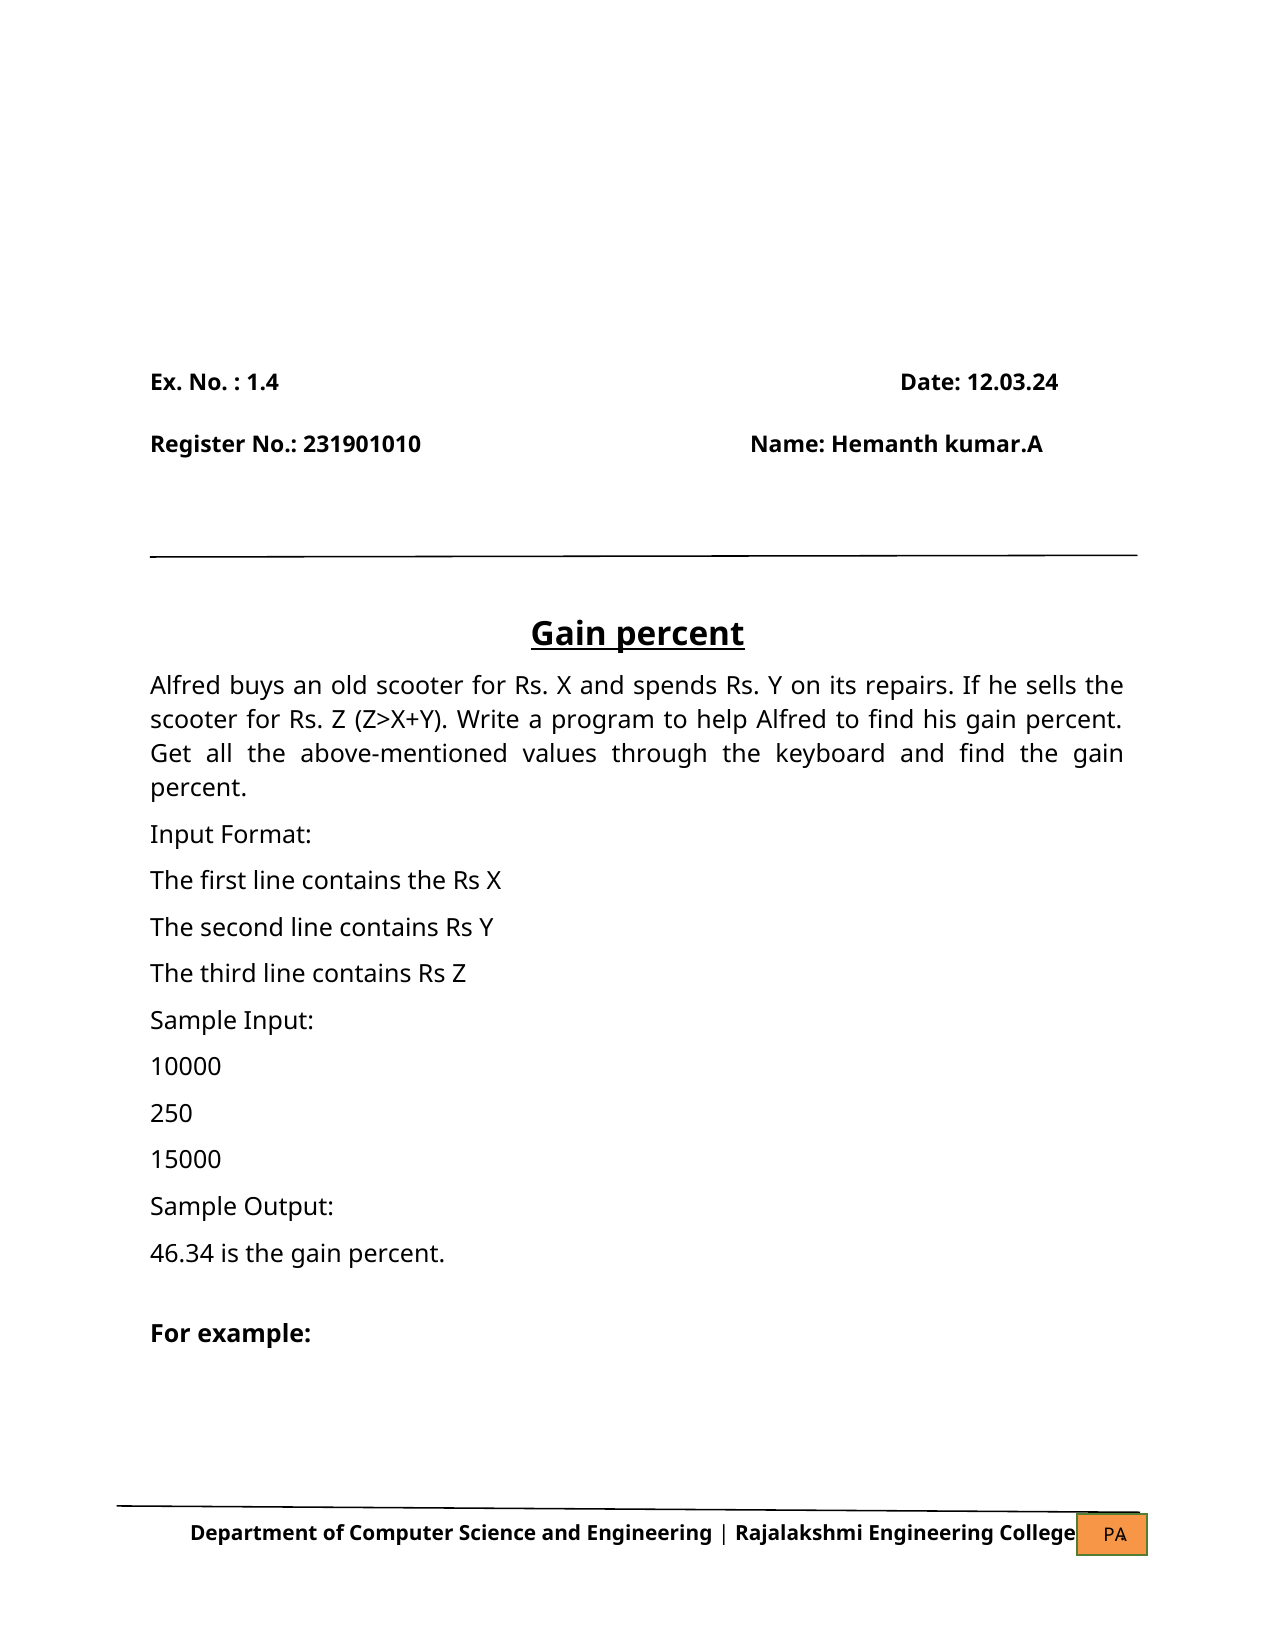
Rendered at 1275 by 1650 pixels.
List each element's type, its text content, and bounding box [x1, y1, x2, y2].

text Ex. No. : 1.4 Date: 12.03.24 [150, 365, 1125, 397]
text The first line contains the Rs X [150, 863, 1125, 897]
text Alfred buys an old scooter for Rs. X and spends Rs. Y on its repairs. If he sells the scooter for Rs. Z (Z>X+Y). Write a program to help Alfred to find his gain percent. Get all the above-mentioned values through the keyboard and find the gain percent. [150, 667, 1125, 804]
text Sample Input: [150, 1002, 1125, 1037]
text For example: [150, 1316, 1125, 1350]
text Gain percent [150, 609, 1125, 655]
text The second line contains Rs Y [150, 909, 1125, 943]
text Sample Output: [150, 1189, 1125, 1223]
text The third line contains Rs Z [150, 956, 1125, 990]
text Register No.: 231901010 Name: Hemanth kumar.A [150, 428, 1125, 459]
text 15000 [150, 1142, 1125, 1176]
text 10000 [150, 1049, 1125, 1083]
text Input Format: [150, 816, 1125, 850]
text 46.34 is the gain percent. [150, 1235, 1125, 1269]
text 250 [150, 1096, 1125, 1130]
